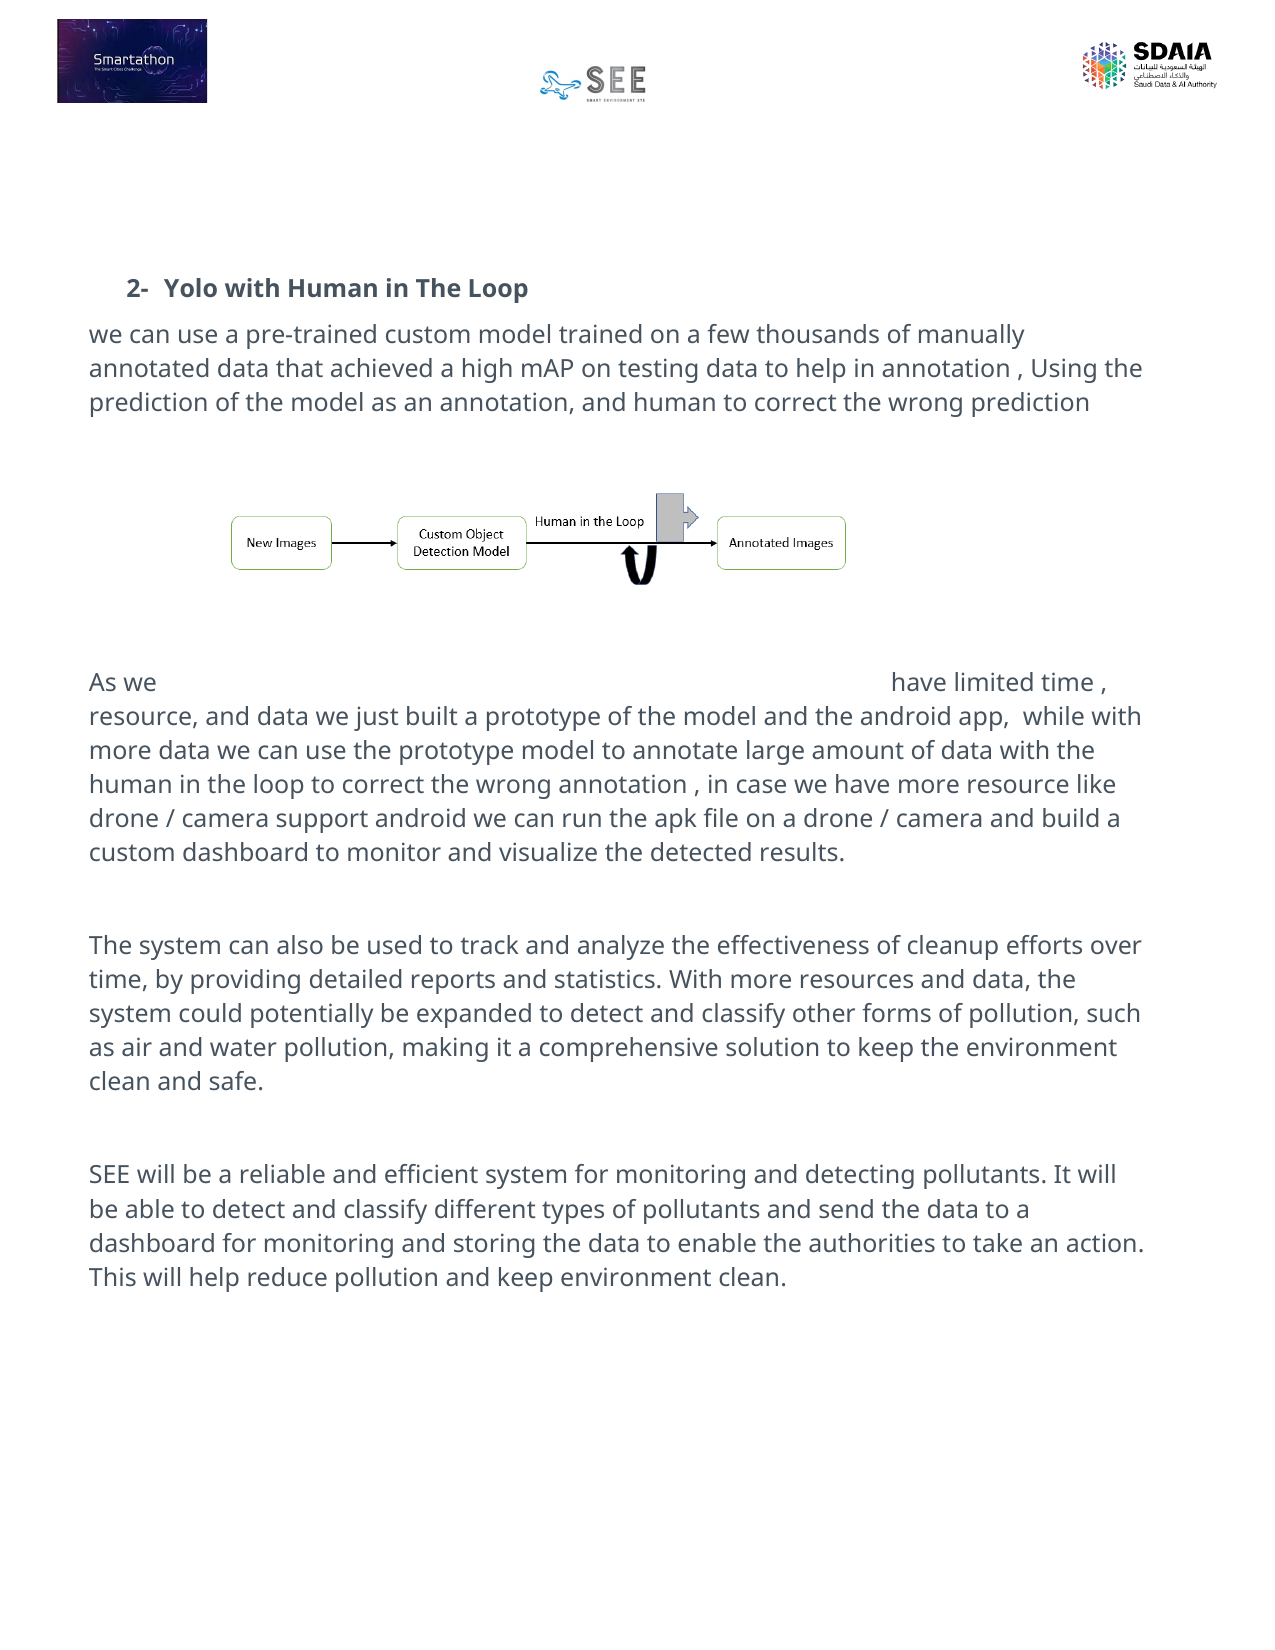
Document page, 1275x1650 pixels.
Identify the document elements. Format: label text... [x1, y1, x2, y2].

picture [529, 18, 652, 141]
picture [206, 441, 872, 679]
text SEE will be a reliable and efficient system for monitoring and detecting pollutants. It will be able to detect and classify different types of pollutants and send the data to a dashboard for monitoring and storing the data to enable the authorities to take an action. This will help reduce pollution and keep environment clean. [89, 1157, 1152, 1293]
text The system can also be used to track and analyze the effectiveness of cleanup efforts over time, by providing detailed reports and statistics. With more resources and data, the system could potentially be expanded to detect and classify other forms of pollution, such as air and water pollution, making it a comprehensive solution to keep the environment clean and safe. [89, 928, 1152, 1098]
text As we have limited time , resource, and data we just built a prototype of the model and the android app, while with more data we can use the prototype model to annotate large amount of data with the human in the loop to correct the wrong annotation , in case we have more resource like drone / camera support android we can run the apk file on a drone / camera and build a custom dashboard to monitor and visualize the detected results. [89, 664, 1152, 869]
list Yolo with Human in The Loop [126, 270, 1152, 304]
text we can use a pre-trained custom model trained on a few thousands of manually annotated data that achieved a high mAP on testing data to help in annotation , Using the prediction of the model as an annotation, and human to correct the wrong prediction [89, 317, 1152, 419]
picture [57, 19, 208, 103]
picture [1076, 13, 1223, 118]
